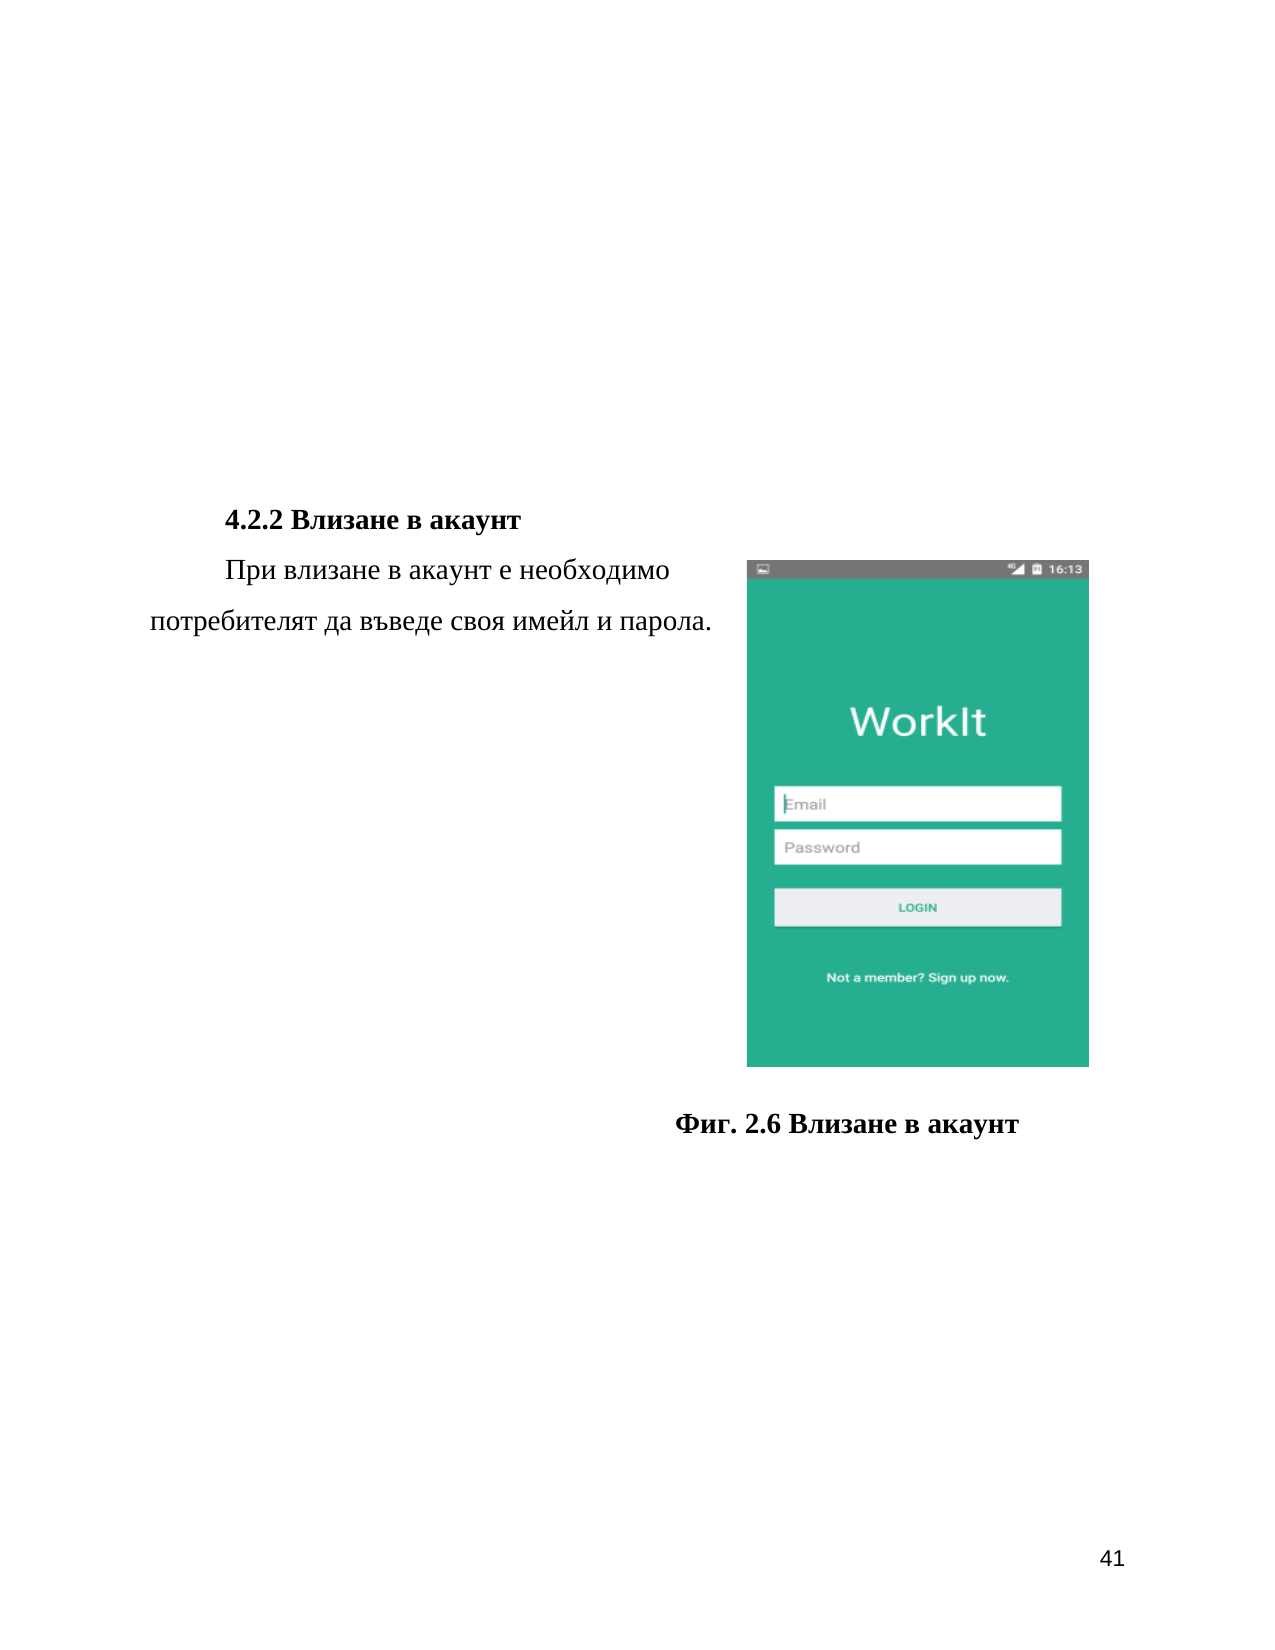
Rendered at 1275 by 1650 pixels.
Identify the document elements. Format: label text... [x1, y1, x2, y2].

text Фиг. 2.6 Влизане в акаунт [675, 1056, 1125, 1139]
text 4.2.2 Влизане в акаунт [150, 502, 1125, 536]
picture [746, 560, 1089, 1067]
text При влизане в акаунт е необходимо потребителят да въведе своя имейл и парола. [150, 552, 1125, 636]
